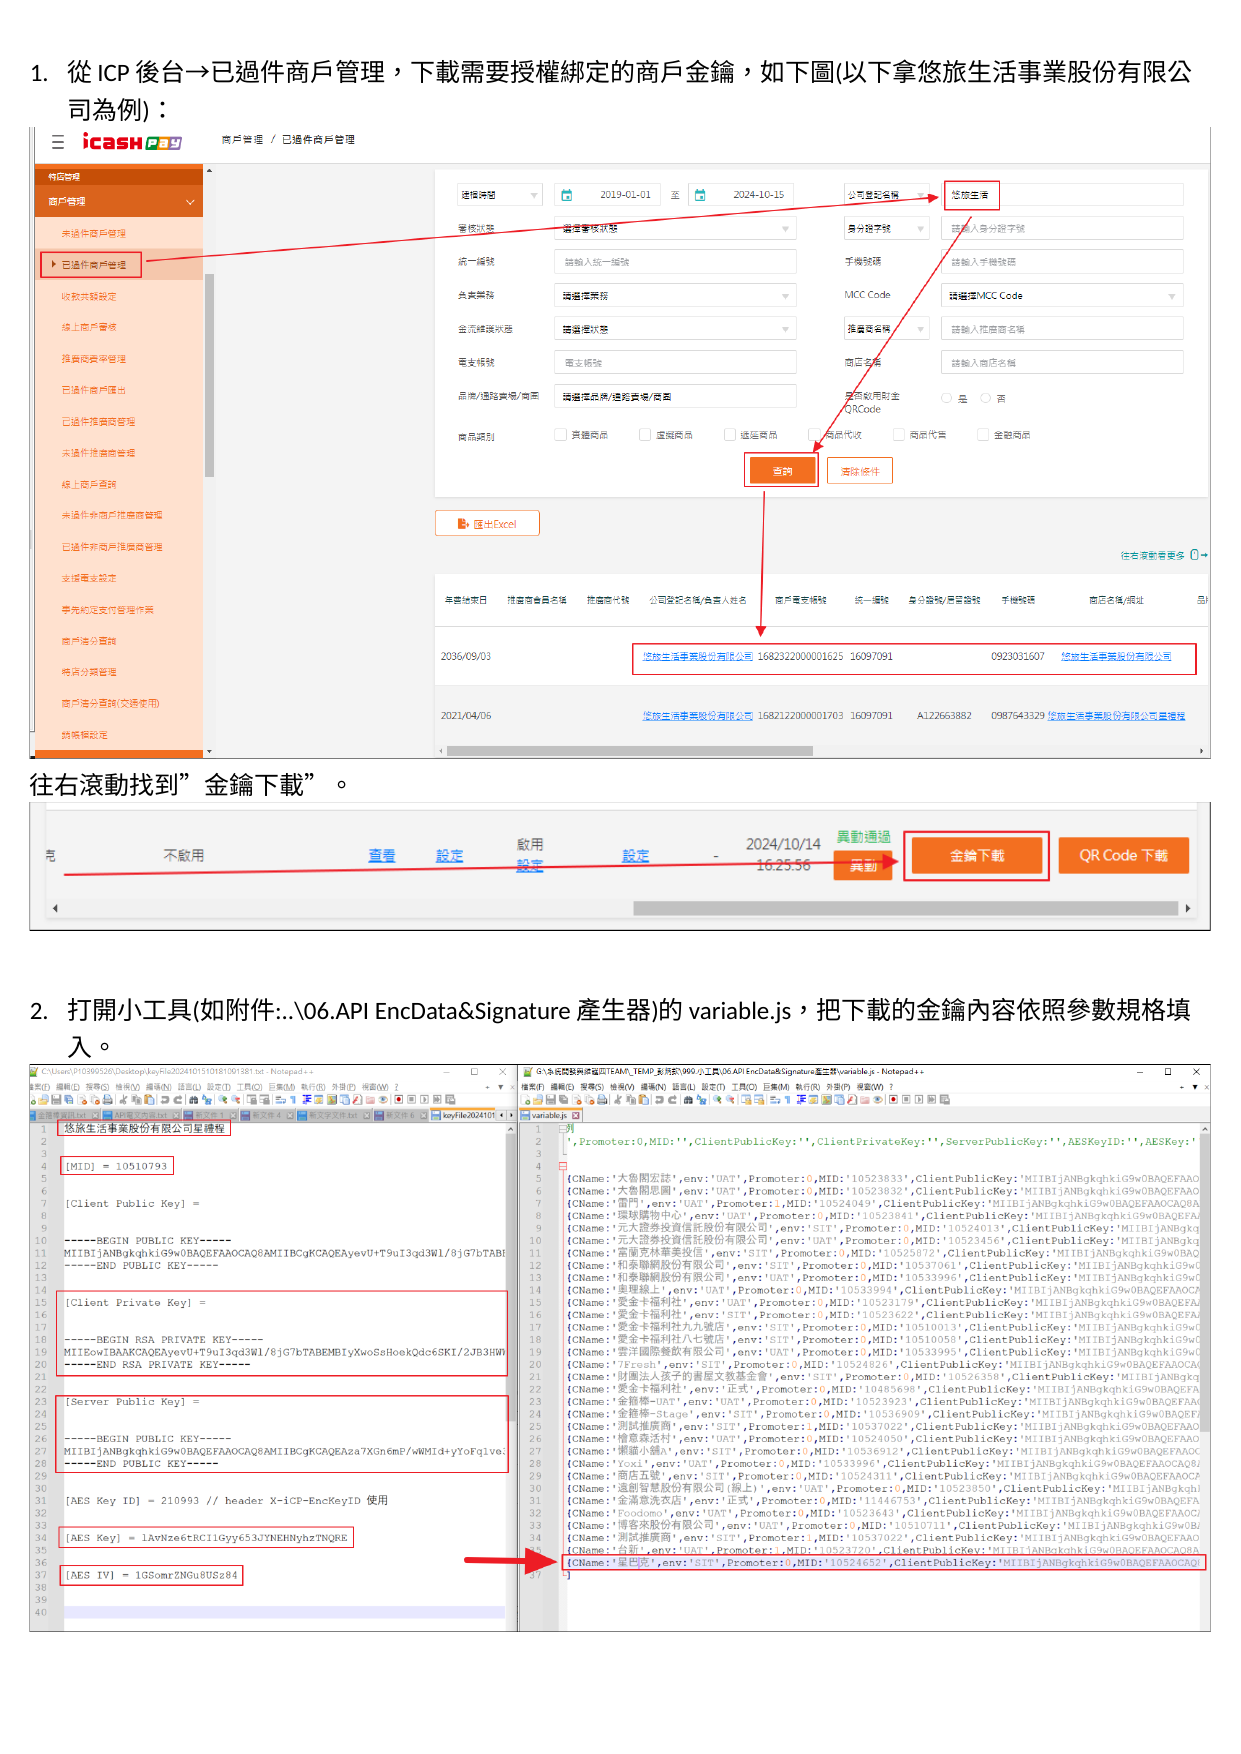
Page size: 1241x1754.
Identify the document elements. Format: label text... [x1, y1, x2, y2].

picture [29, 1064, 1211, 1632]
picture [29, 802, 1211, 931]
list 從ICP後台→已過件商戶管理，下載需要授權綁定的商戶金鑰，如下圖(以下拿悠旅生活事業股份有限公司為例)： [29, 52, 1211, 127]
picture [29, 127, 1211, 759]
list 打開小工具(如附件:..\06.API EncData&Signature產生器)的variable.js，把下載的金鑰內容依照參數規格填入。 [29, 989, 1211, 1064]
text 往右滾動找到”金鑰下載”。 [29, 764, 1211, 802]
